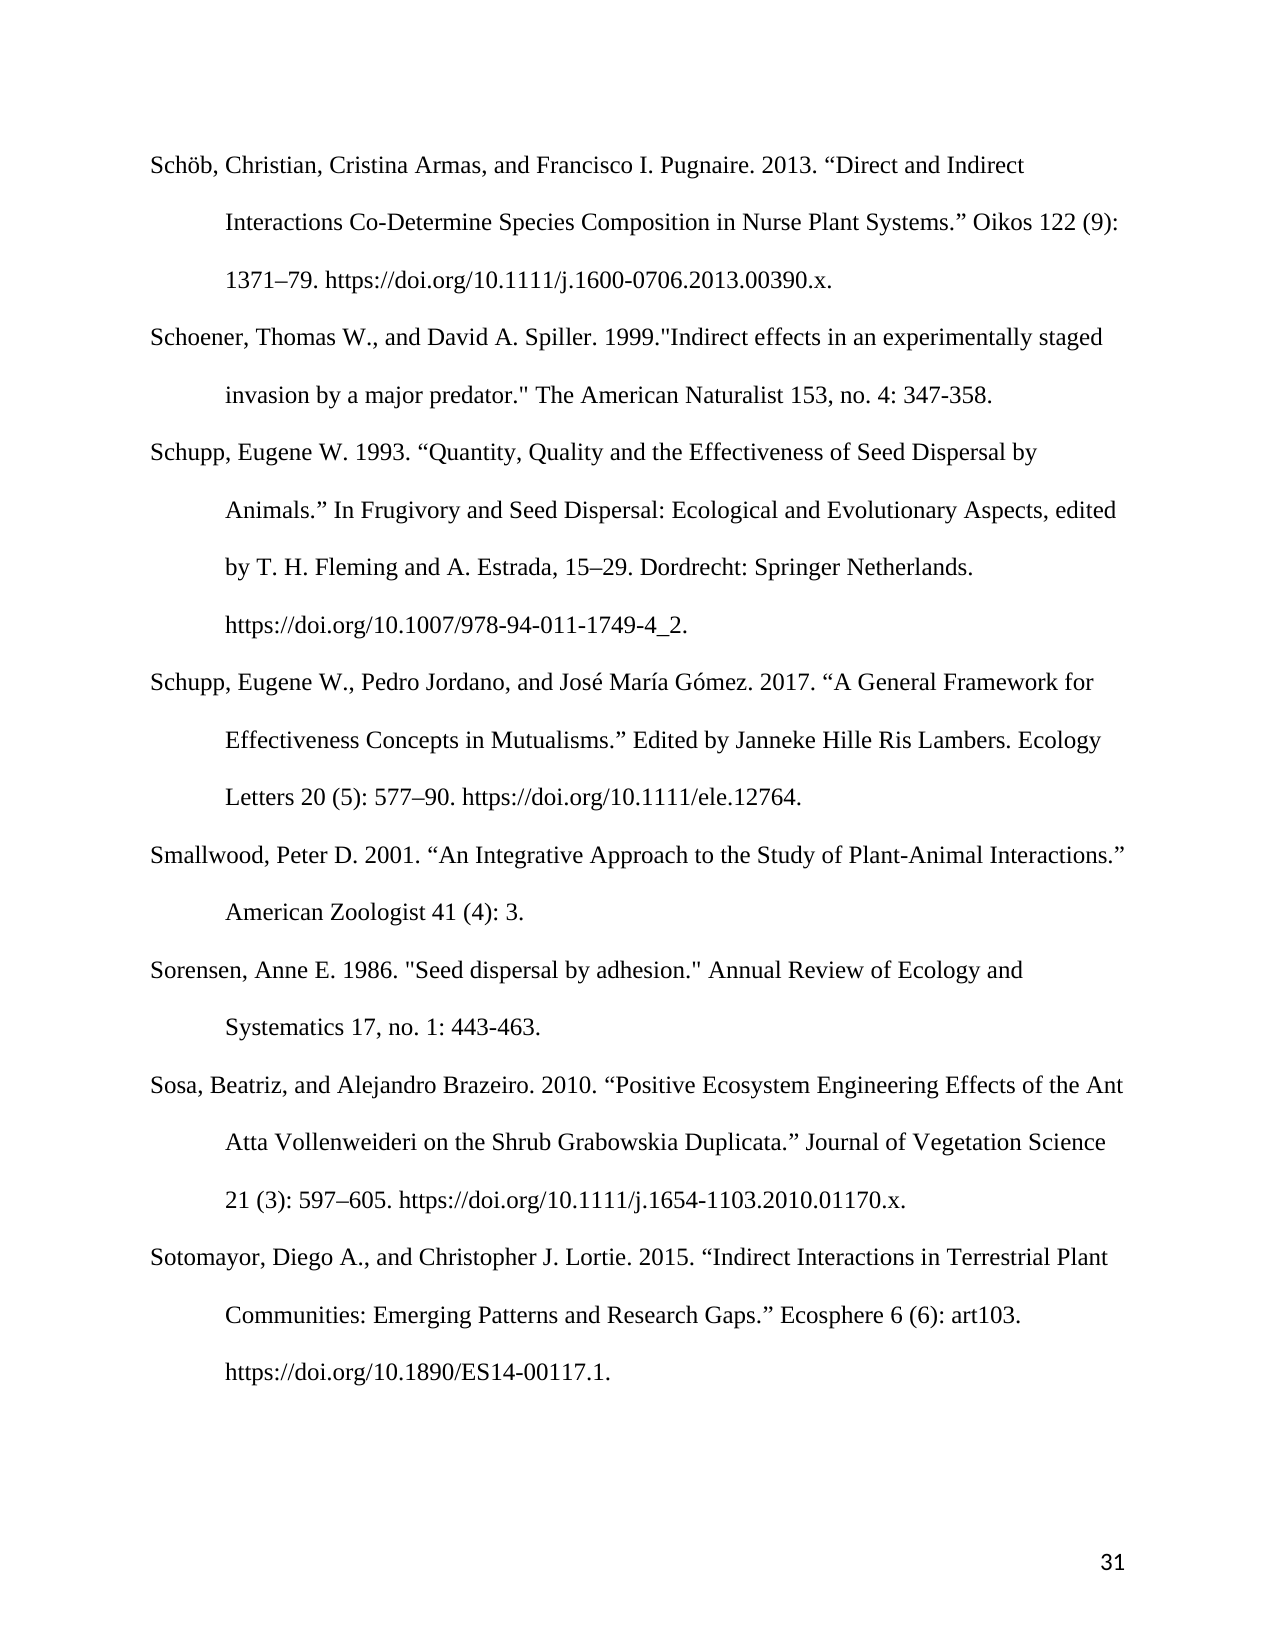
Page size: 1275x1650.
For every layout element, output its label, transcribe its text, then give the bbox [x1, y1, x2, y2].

text Smallwood, Peter D. 2001. “An Integrative Approach to the Study of Plant-Animal Interactions.” American Zoologist 41 (4): 3. [150, 840, 1125, 926]
text Sorensen, Anne E. 1986. "Seed dispersal by adhesion." Annual Review of Ecology and Systematics 17, no. 1: 443-463. [150, 955, 1125, 1041]
text Schöb, Christian, Cristina Armas, and Francisco I. Pugnaire. 2013. “Direct and Indirect Interactions Co-Determine Species Composition in Nurse Plant Systems.” Oikos 122 (9): 1371–79. https://doi.org/10.1111/j.1600-0706.2013.00390.x. [150, 150, 1125, 294]
text Sosa, Beatriz, and Alejandro Brazeiro. 2010. “Positive Ecosystem Engineering Effects of the Ant Atta Vollenweideri on the Shrub Grabowskia Duplicata.” Journal of Vegetation Science 21 (3): 597–605. https://doi.org/10.1111/j.1654-1103.2010.01170.x. [150, 1070, 1125, 1214]
text Schoener, Thomas W., and David A. Spiller. 1999."Indirect effects in an experimentally staged invasion by a major predator." The American Naturalist 153, no. 4: 347-358. [150, 322, 1125, 409]
text Sotomayor, Diego A., and Christopher J. Lortie. 2015. “Indirect Interactions in Terrestrial Plant Communities: Emerging Patterns and Research Gaps.” Ecosphere 6 (6): art103. https://doi.org/10.1890/ES14-00117.1. [150, 1242, 1125, 1386]
text Schupp, Eugene W., Pedro Jordano, and José María Gómez. 2017. “A General Framework for Effectiveness Concepts in Mutualisms.” Edited by Janneke Hille Ris Lambers. Ecology Letters 20 (5): 577–90. https://doi.org/10.1111/ele.12764. [150, 667, 1125, 811]
text Schupp, Eugene W. 1993. “Quantity, Quality and the Effectiveness of Seed Dispersal by Animals.” In Frugivory and Seed Dispersal: Ecological and Evolutionary Aspects, edited by T. H. Fleming and A. Estrada, 15–29. Dordrecht: Springer Netherlands. https://doi.org/10.1007/978-94-011-1749-4_2. [150, 437, 1125, 639]
